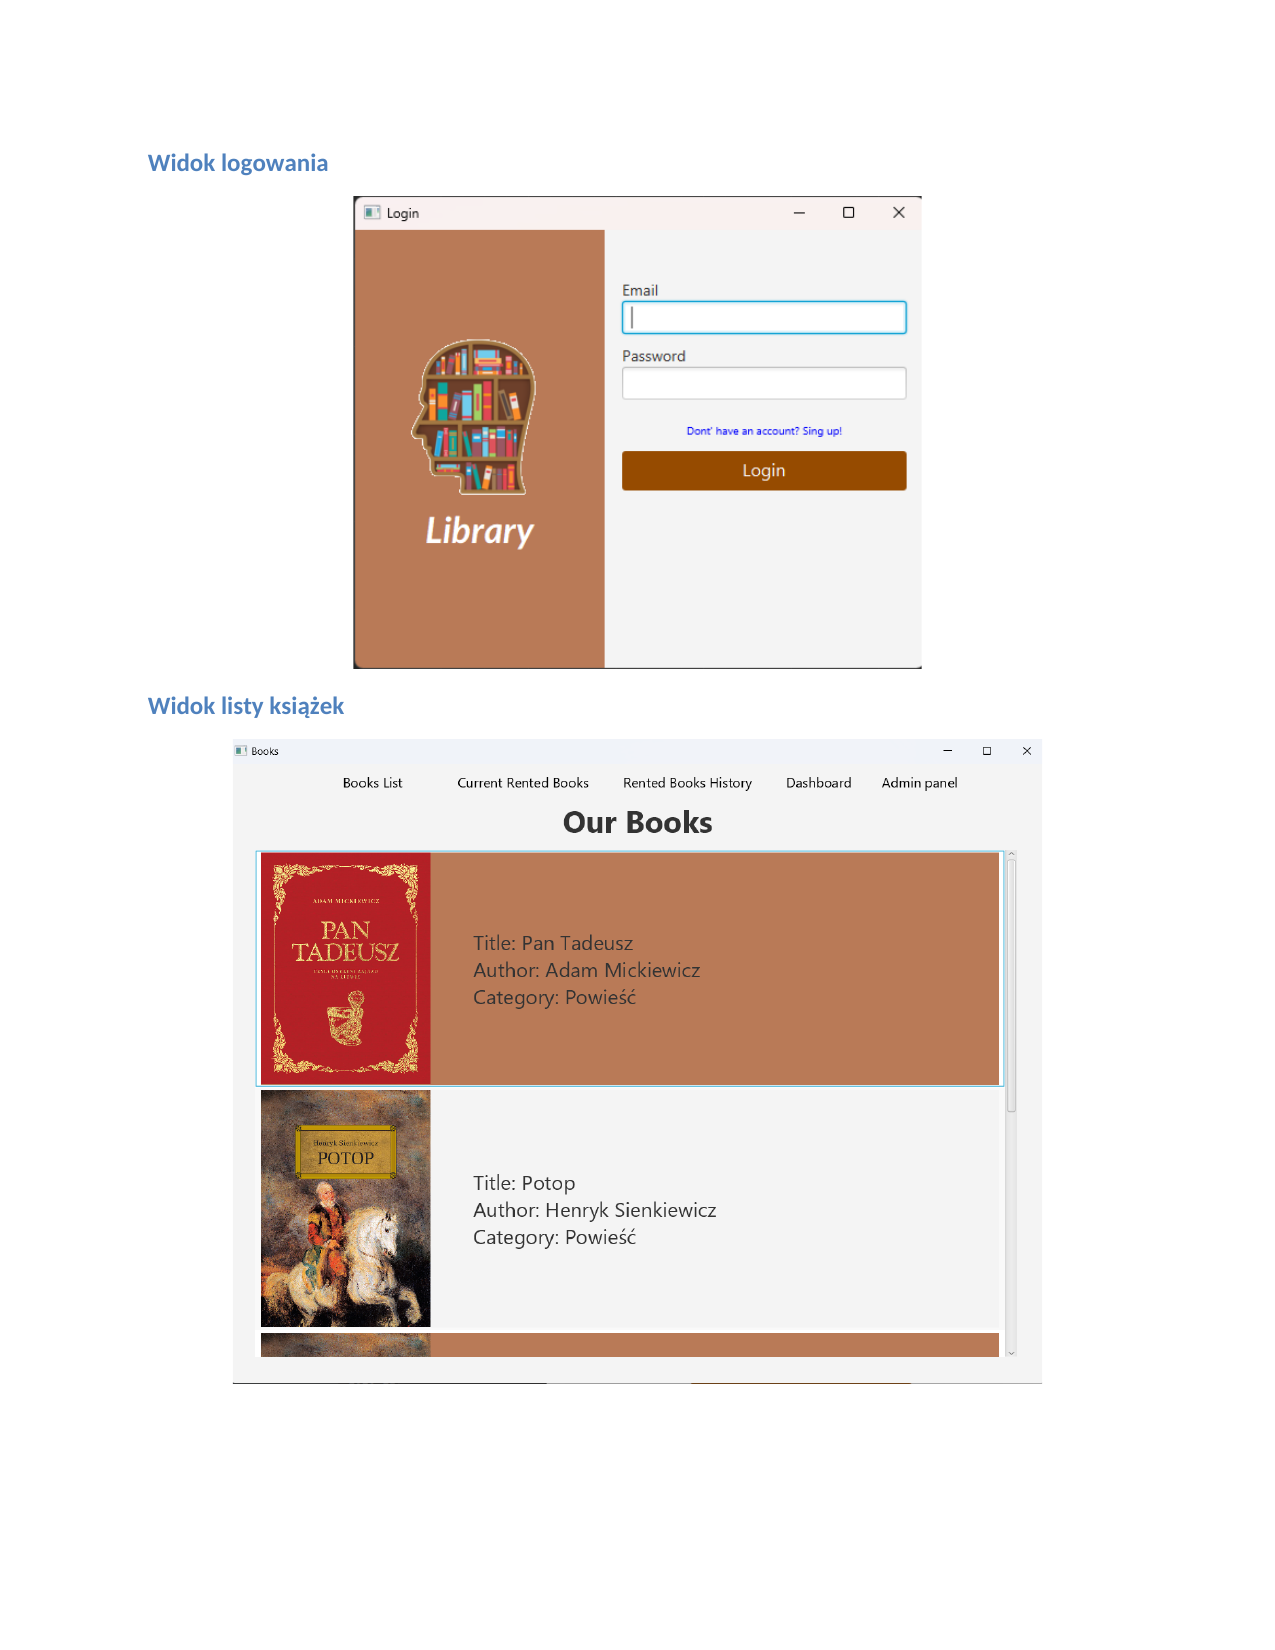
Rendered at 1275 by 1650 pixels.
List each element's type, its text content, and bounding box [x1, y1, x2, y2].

subtitle Widok logowania [148, 148, 1127, 178]
picture [353, 196, 922, 669]
picture [232, 739, 1043, 1384]
subtitle Widok listy książek [148, 690, 1127, 720]
